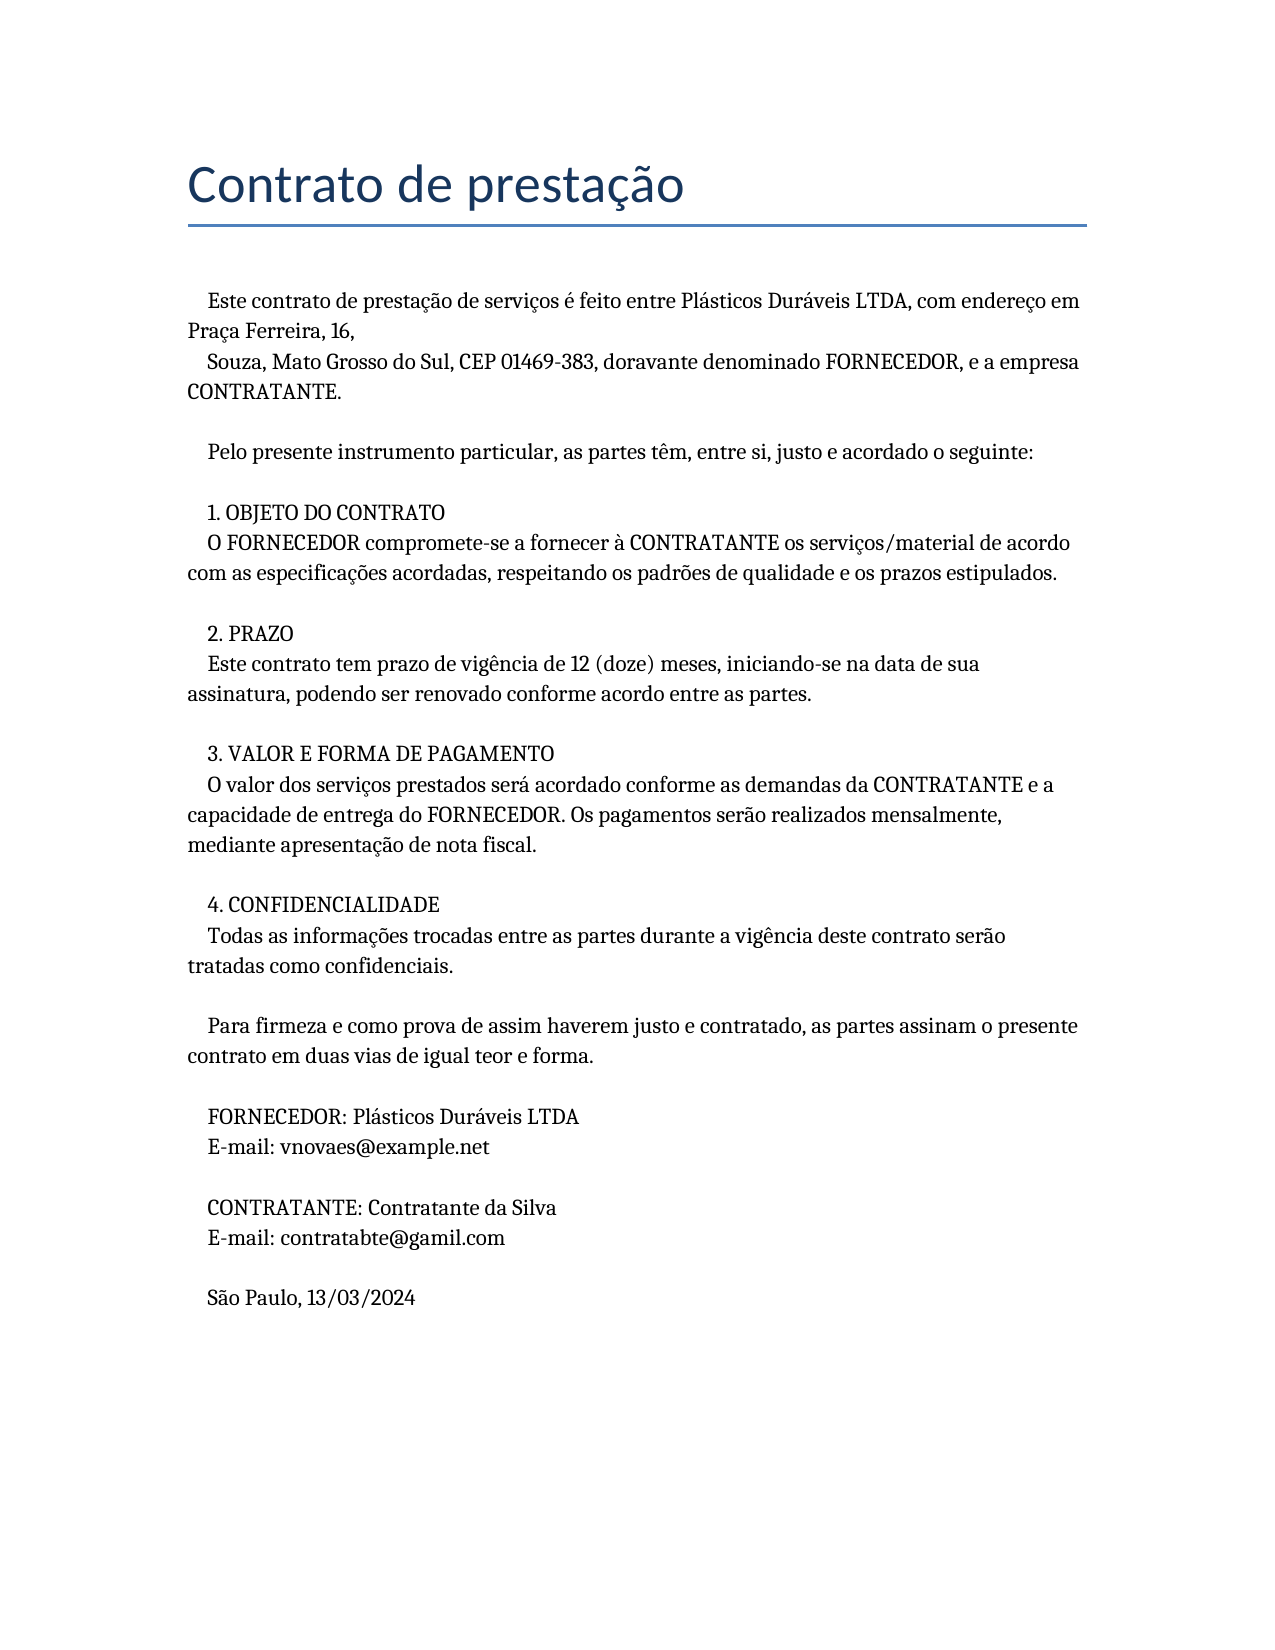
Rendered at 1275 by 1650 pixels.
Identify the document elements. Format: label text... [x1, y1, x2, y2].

text Este contrato de prestação de serviços é feito entre Plásticos Duráveis LTDA, com endereço em Praça Ferreira, 16, Souza, Mato Grosso do Sul, CEP 01469-383, doravante denominado FORNECEDOR, e a empresa CONTRATANTE. Pelo presente instrumento particular, as partes têm, entre si, justo e acordado o seguinte: 1. OBJETO DO CONTRATO O FORNECEDOR compromete-se a fornecer à CONTRATANTE os serviços/material de acordo com as especificações acordadas, respeitando os padrões de qualidade e os prazos estipulados. 2. PRAZO Este contrato tem prazo de vigência de 12 (doze) meses, iniciando-se na data de sua assinatura, podendo ser renovado conforme acordo entre as partes. 3. VALOR E FORMA DE PAGAMENTO O valor dos serviços prestados será acordado conforme as demandas da CONTRATANTE e a capacidade de entrega do FORNECEDOR. Os pagamentos serão realizados mensalmente, mediante apresentação de nota fiscal. 4. CONFIDENCIALIDADE Todas as informações trocadas entre as partes durante a vigência deste contrato serão tratadas como confidenciais. Para firmeza e como prova de assim haverem justo e contratado, as partes assinam o presente contrato em duas vias de igual teor e forma. FORNECEDOR: Plásticos Duráveis LTDA E-mail: vnovaes@example.net CONTRATANTE: Contratante da Silva E-mail: contratabte@gamil.com São Paulo, 13/03/2024 [187, 258, 1087, 1311]
title Contrato de prestação [187, 150, 1087, 227]
